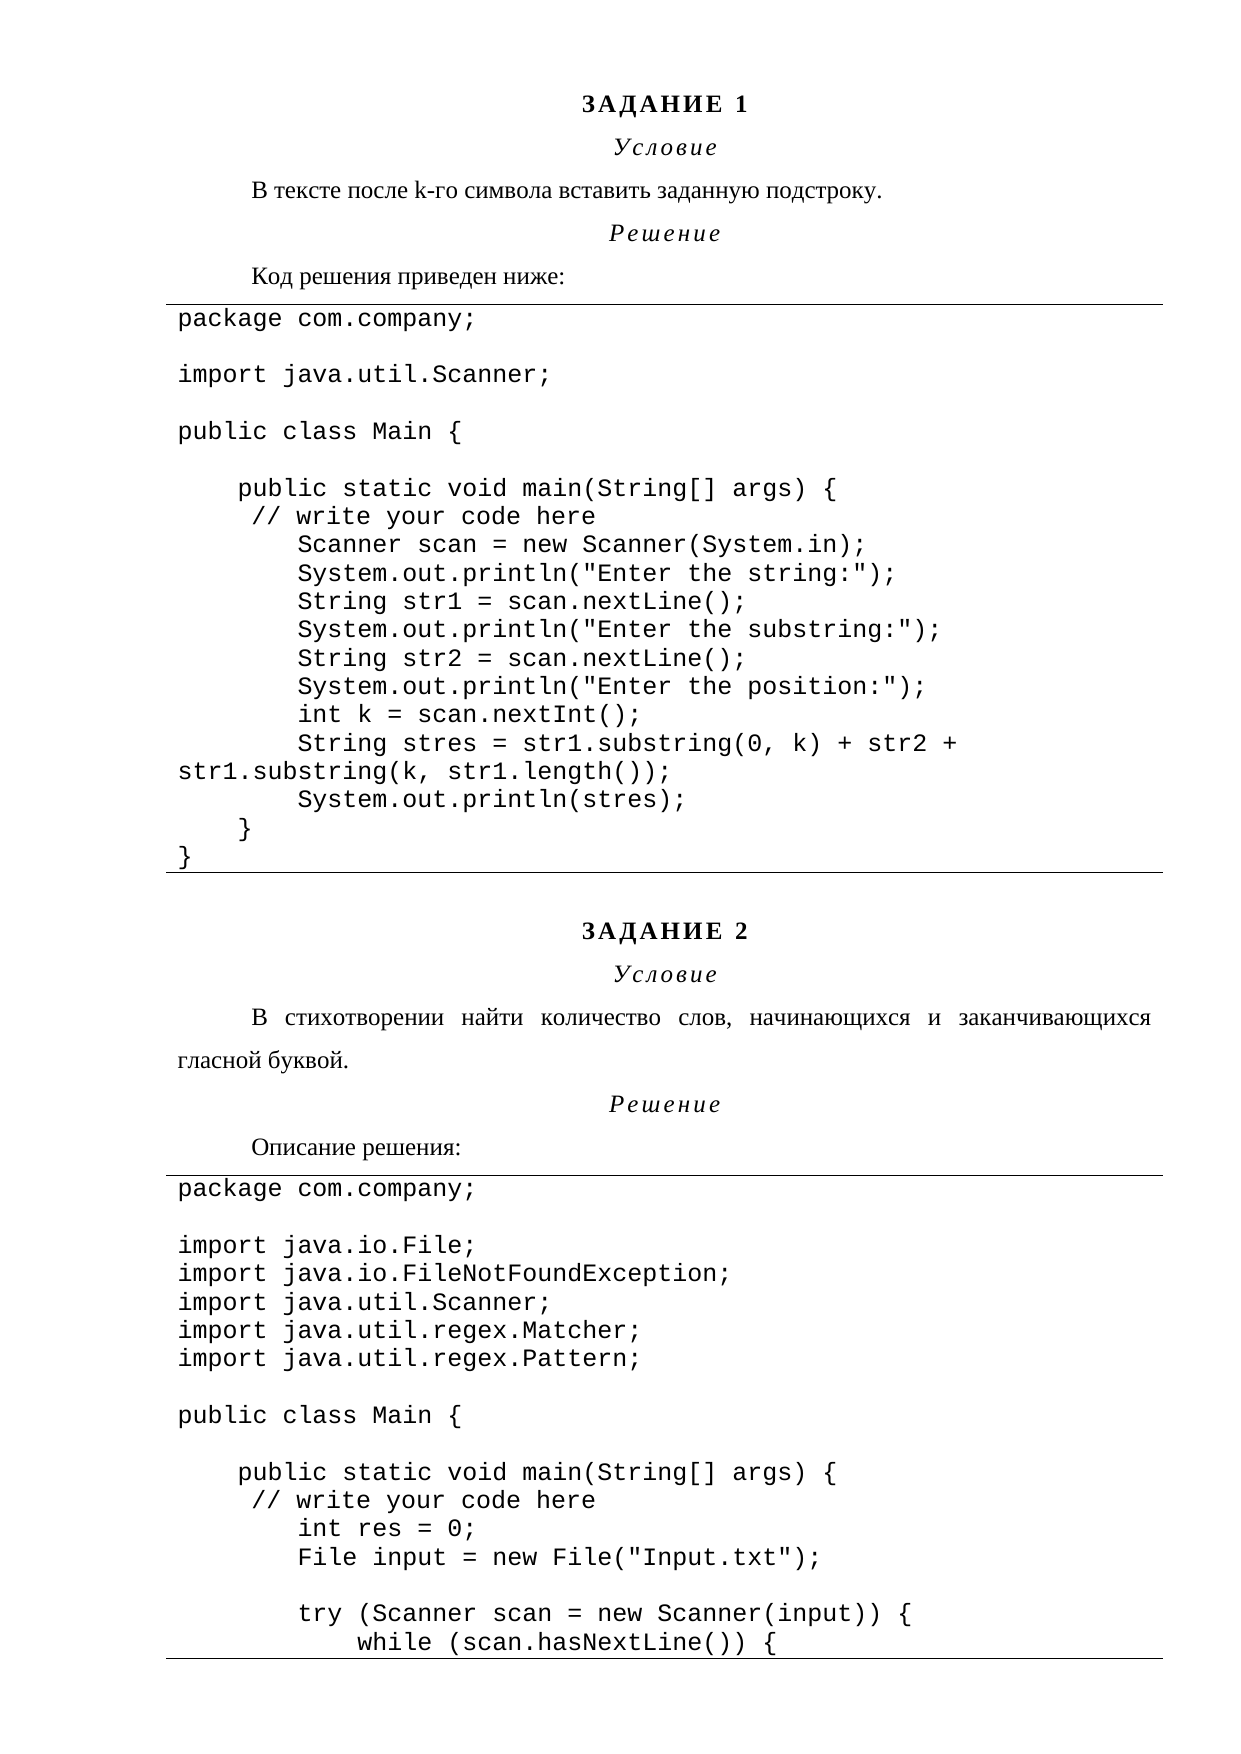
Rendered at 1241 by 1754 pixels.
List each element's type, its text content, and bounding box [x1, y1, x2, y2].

text ЗАДАНИЕ 2 [177, 916, 1152, 945]
text Код решения приведен ниже: [177, 261, 1152, 290]
text В тексте после k-го символа вставить заданную подстроку. [177, 175, 1152, 204]
text Условие [177, 959, 1152, 988]
text В стихотворении найти количество слов, начинающихся и заканчивающихся гласной буквой. [177, 1002, 1152, 1074]
text ЗАДАНИЕ 1 [177, 89, 1152, 117]
text Описание решения: [177, 1132, 1152, 1161]
text Решение [177, 218, 1152, 247]
text Условие [177, 132, 1152, 161]
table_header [166, 1176, 1163, 1658]
text Решение [177, 1089, 1152, 1117]
table_header package com.company; import java.util.Scanner; public class Main { public static void main(String[] args) { // write your code here Scanner scan = new Scanner(System.in); System.out.println("Enter the string:"); String str1 = scan.nextLine(); System.out.println("Enter the substring:"); String str2 = scan.nextLine(); System.out.println("Enter the position:"); int k = scan.nextInt(); String stres = str1.substring(0, k) + str2 + str1.substring(k, str1.length()); System.out.println(stres); } } [166, 305, 1163, 872]
